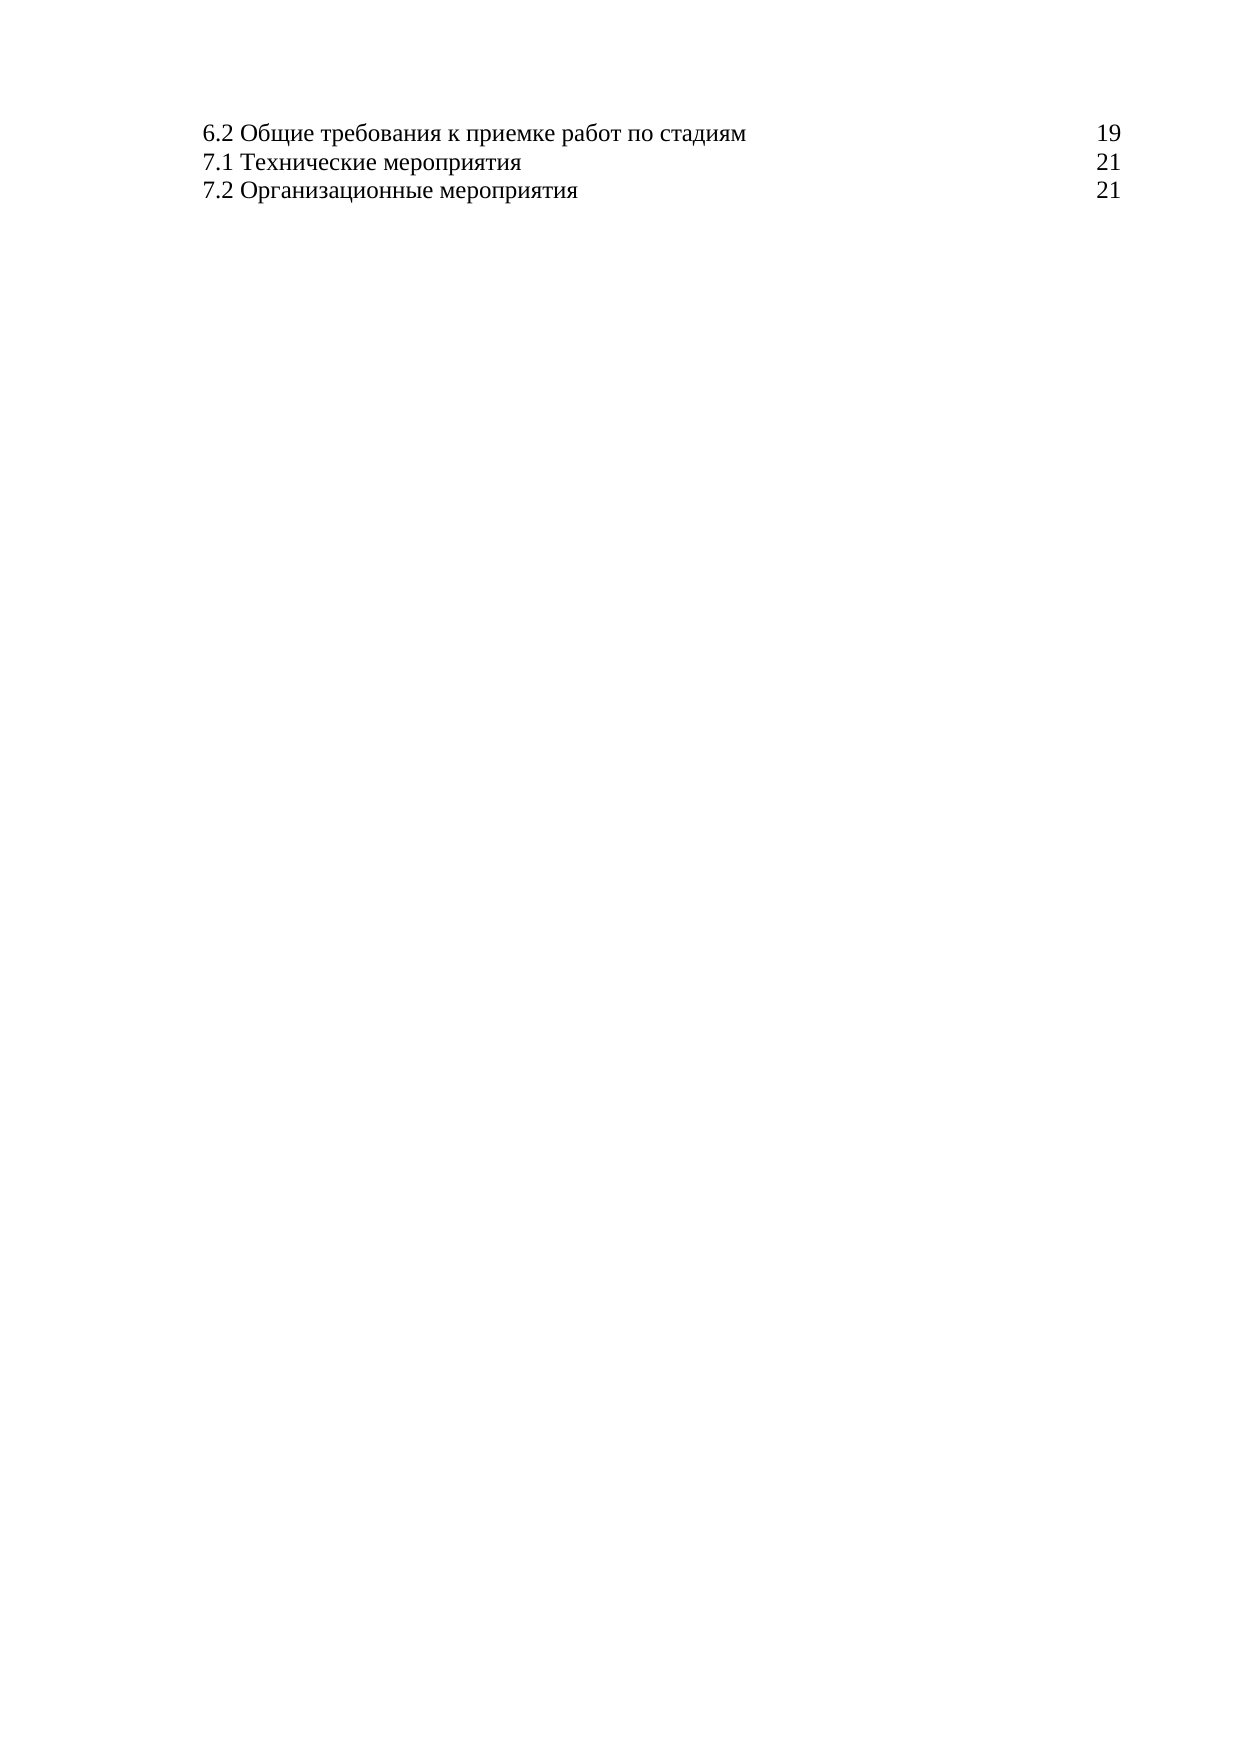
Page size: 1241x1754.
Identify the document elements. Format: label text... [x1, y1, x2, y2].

text 7.1 Технические мероприятия 21 [202, 147, 1122, 176]
text 7.2 Организационные мероприятия 21 [202, 176, 1122, 204]
text 6.2 Общие требования к приемке работ по стадиям 19 [202, 118, 1122, 147]
